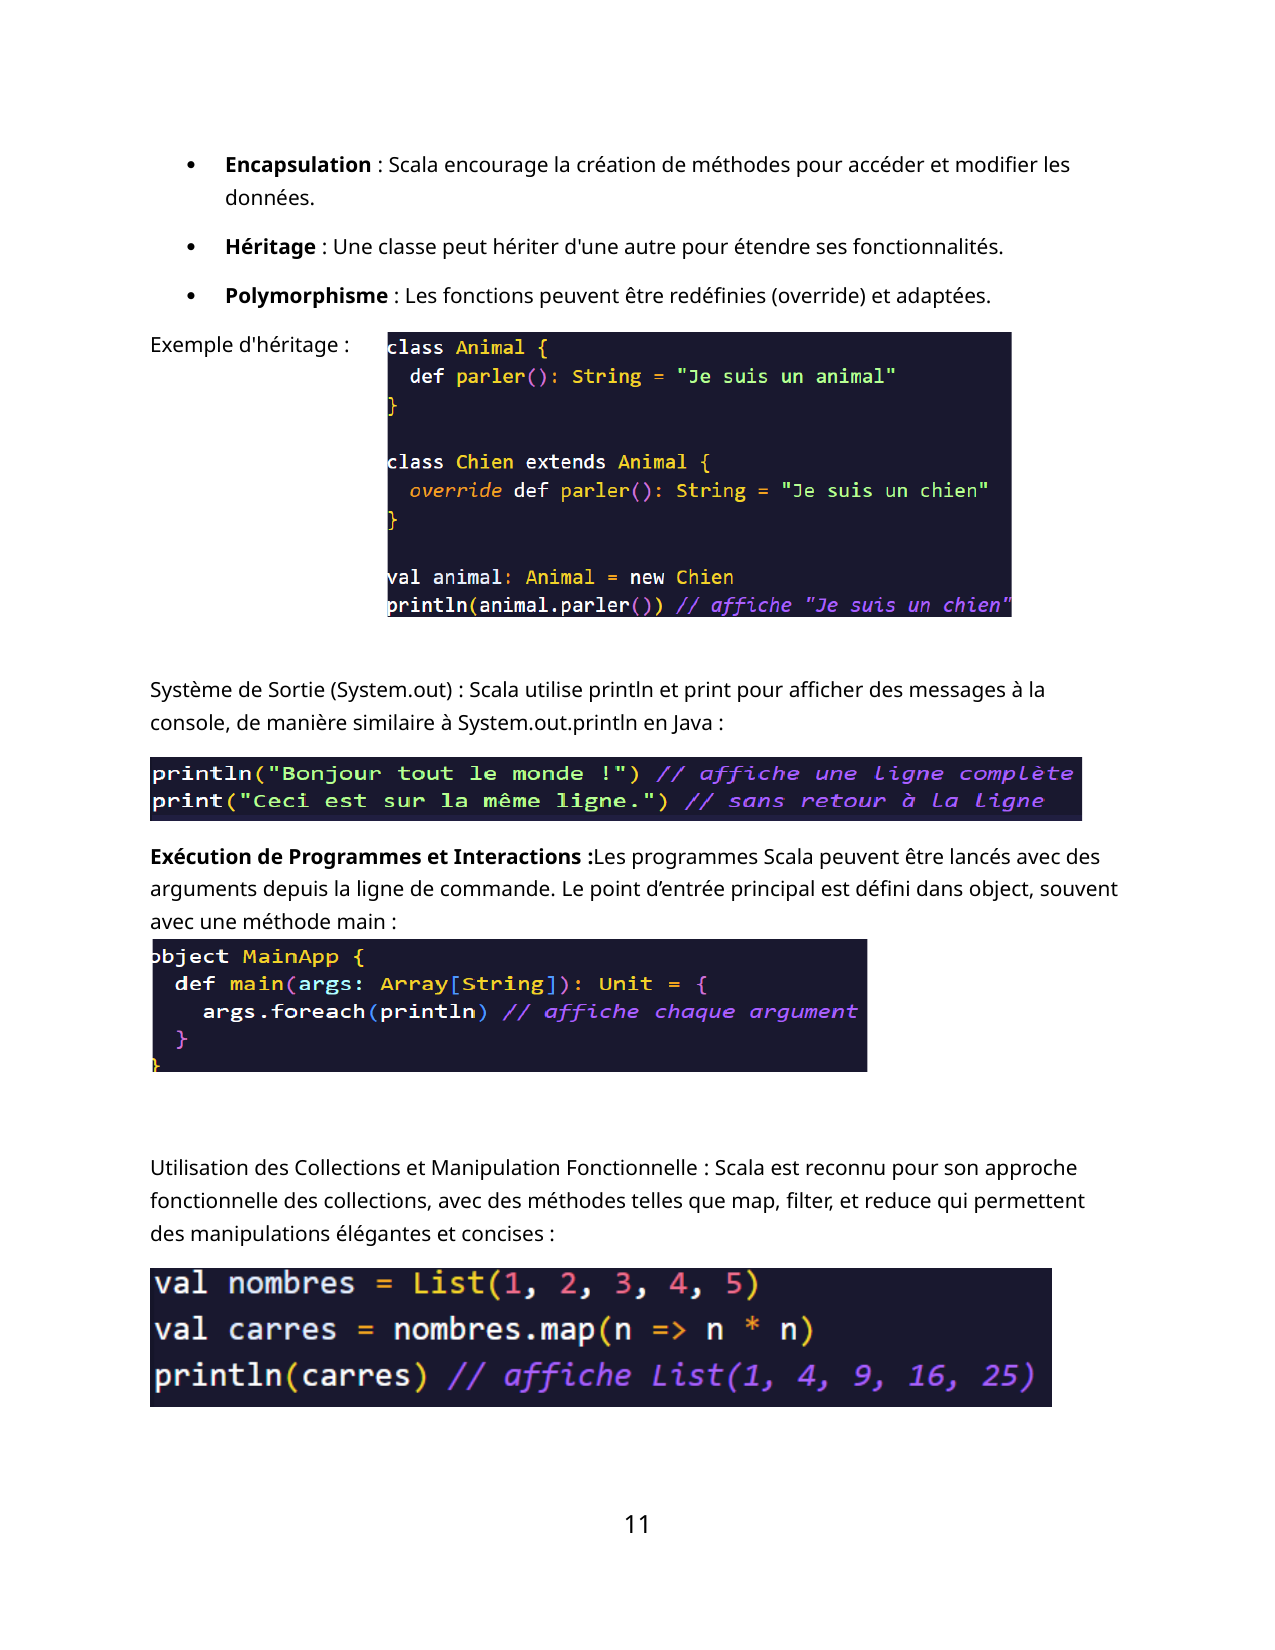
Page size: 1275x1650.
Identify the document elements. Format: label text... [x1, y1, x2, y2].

picture [386, 332, 1011, 616]
text Système de Sortie (System.out) : Scala utilise println et print pour afficher des messages à la console, de manière similaire à System.out.println en Java : [150, 675, 1125, 736]
list Encapsulation : Scala encourage la création de méthodes pour accéder et modifier les données. [187, 150, 1125, 211]
text Utilisation des Collections et Manipulation Fonctionnelle : Scala est reconnu pour son approche fonctionnelle des collections, avec des méthodes telles que map, filter, et reduce qui permettent des manipulations élégantes et concises : [150, 1153, 1125, 1247]
list Héritage : Une classe peut hériter d'une autre pour étendre ses fonctionnalités. [187, 232, 1125, 260]
picture [150, 1268, 1052, 1407]
picture [151, 939, 867, 1071]
text Exemple d'héritage : [150, 330, 1125, 359]
text Exécution de Programmes et Interactions :Les programmes Scala peuvent être lancés avec des arguments depuis la ligne de commande. Le point d’entrée principal est défini dans object, souvent avec une méthode main : [150, 842, 1125, 936]
list Polymorphisme : Les fonctions peuvent être redéfinies (override) et adaptées. [187, 281, 1125, 309]
picture [150, 757, 1083, 821]
